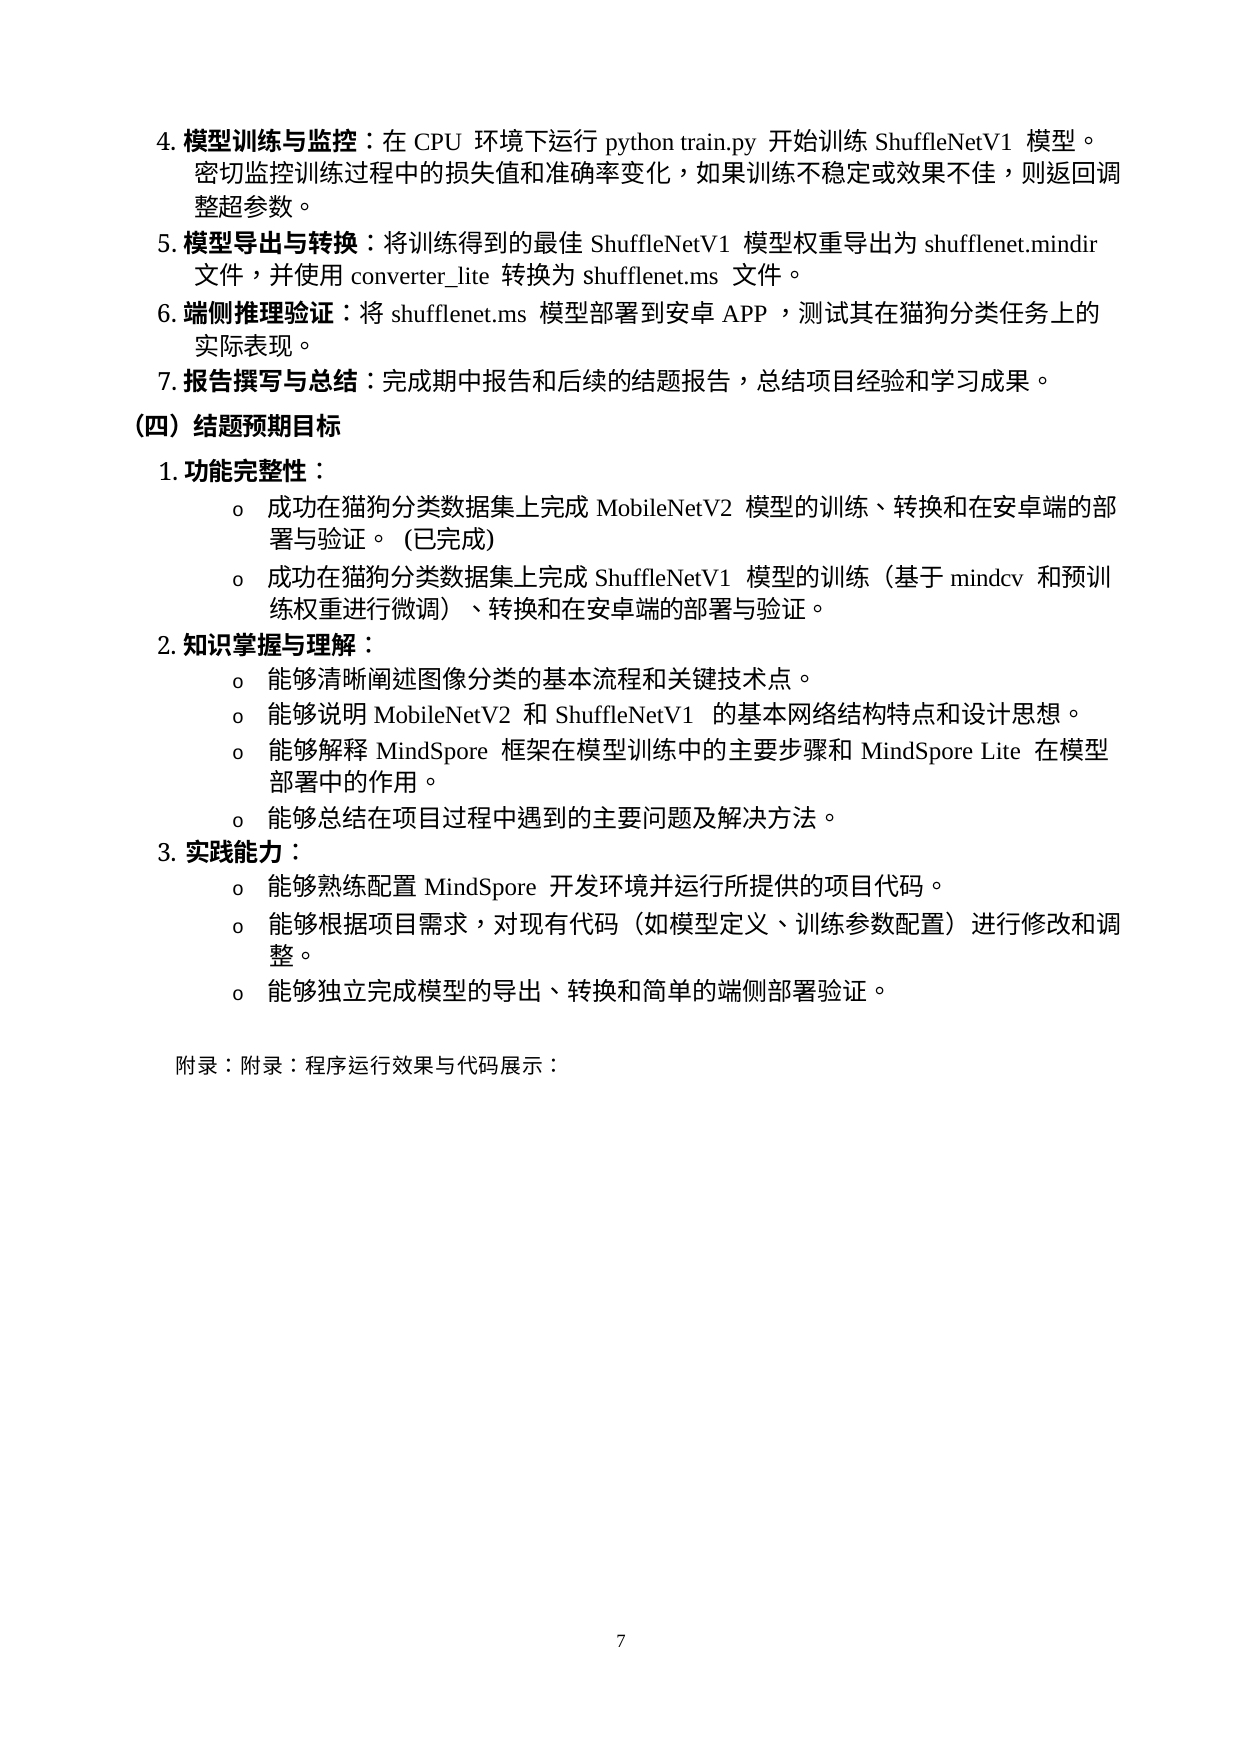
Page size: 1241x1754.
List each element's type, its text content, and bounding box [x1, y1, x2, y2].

text o 能够说明 MobileNetV2 和 ShuffleNetV1 的基本网络结构特点和设计思想。 [232, 699, 1130, 730]
text o 能够总结在项目过程中遇到的主要问题及解决方法。 [232, 803, 1130, 833]
text o 能够清晰阐述图像分类的基本流程和关键技术点。 [232, 664, 1130, 695]
text o 能够解释 MindSpore 框架在模型训练中的主要步骤和 MindSpore Lite 在模型 部署中的作用。 [232, 733, 1122, 799]
text 附录：附录：程序运行效果与代码展示： [175, 1052, 1130, 1079]
text 5. 模型导出与转换：将训练得到的最佳 ShuffleNetV1 模型权重导出为 shufflenet.mindir 文件，并使用 converter_lite 转换为 shufflenet.ms 文件。 [157, 227, 1122, 292]
text o 成功在猫狗分类数据集上完成 MobileNetV2 模型的训练、转换和在安卓端的部 署与验证。 (已完成) [232, 491, 1122, 556]
text o 能够独立完成模型的导出、转换和简单的端侧部署验证。 [232, 976, 1130, 1007]
text 7. 报告撰写与总结：完成期中报告和后续的结题报告，总结项目经验和学习成果。 [157, 366, 1130, 397]
text o 能够熟练配置 MindSpore 开发环境并运行所提供的项目代码。 [232, 872, 1130, 902]
text 3. 实践能力： [157, 837, 1130, 868]
text 2. 知识掌握与理解： [157, 629, 1130, 661]
text 4. 模型训练与监控：在 CPU 环境下运行 python train.py 开始训练 ShuffleNetV1 模型。 密切监控训练过程中的损失值和准确率变化，如果训练不稳定或效果不佳，则返回调 整超参数。 [156, 123, 1130, 224]
text o 能够根据项目需求，对现有代码（如模型定义、训练参数配置）进行修改和调 整。 [232, 906, 1122, 973]
text 1. 功能完整性： [158, 456, 1130, 487]
text o 成功在猫狗分类数据集上完成 ShuffleNetV1 模型的训练（基于 mindcv 和预训 练权重进行微调）、转换和在安卓端的部署与验证。 [232, 560, 1122, 626]
text （四）结题预期目标 [120, 411, 1130, 442]
text 6. 端侧推理验证：将 shufflenet.ms 模型部署到安卓 APP ，测试其在猫狗分类任务上的 实际表现。 [157, 296, 1122, 363]
